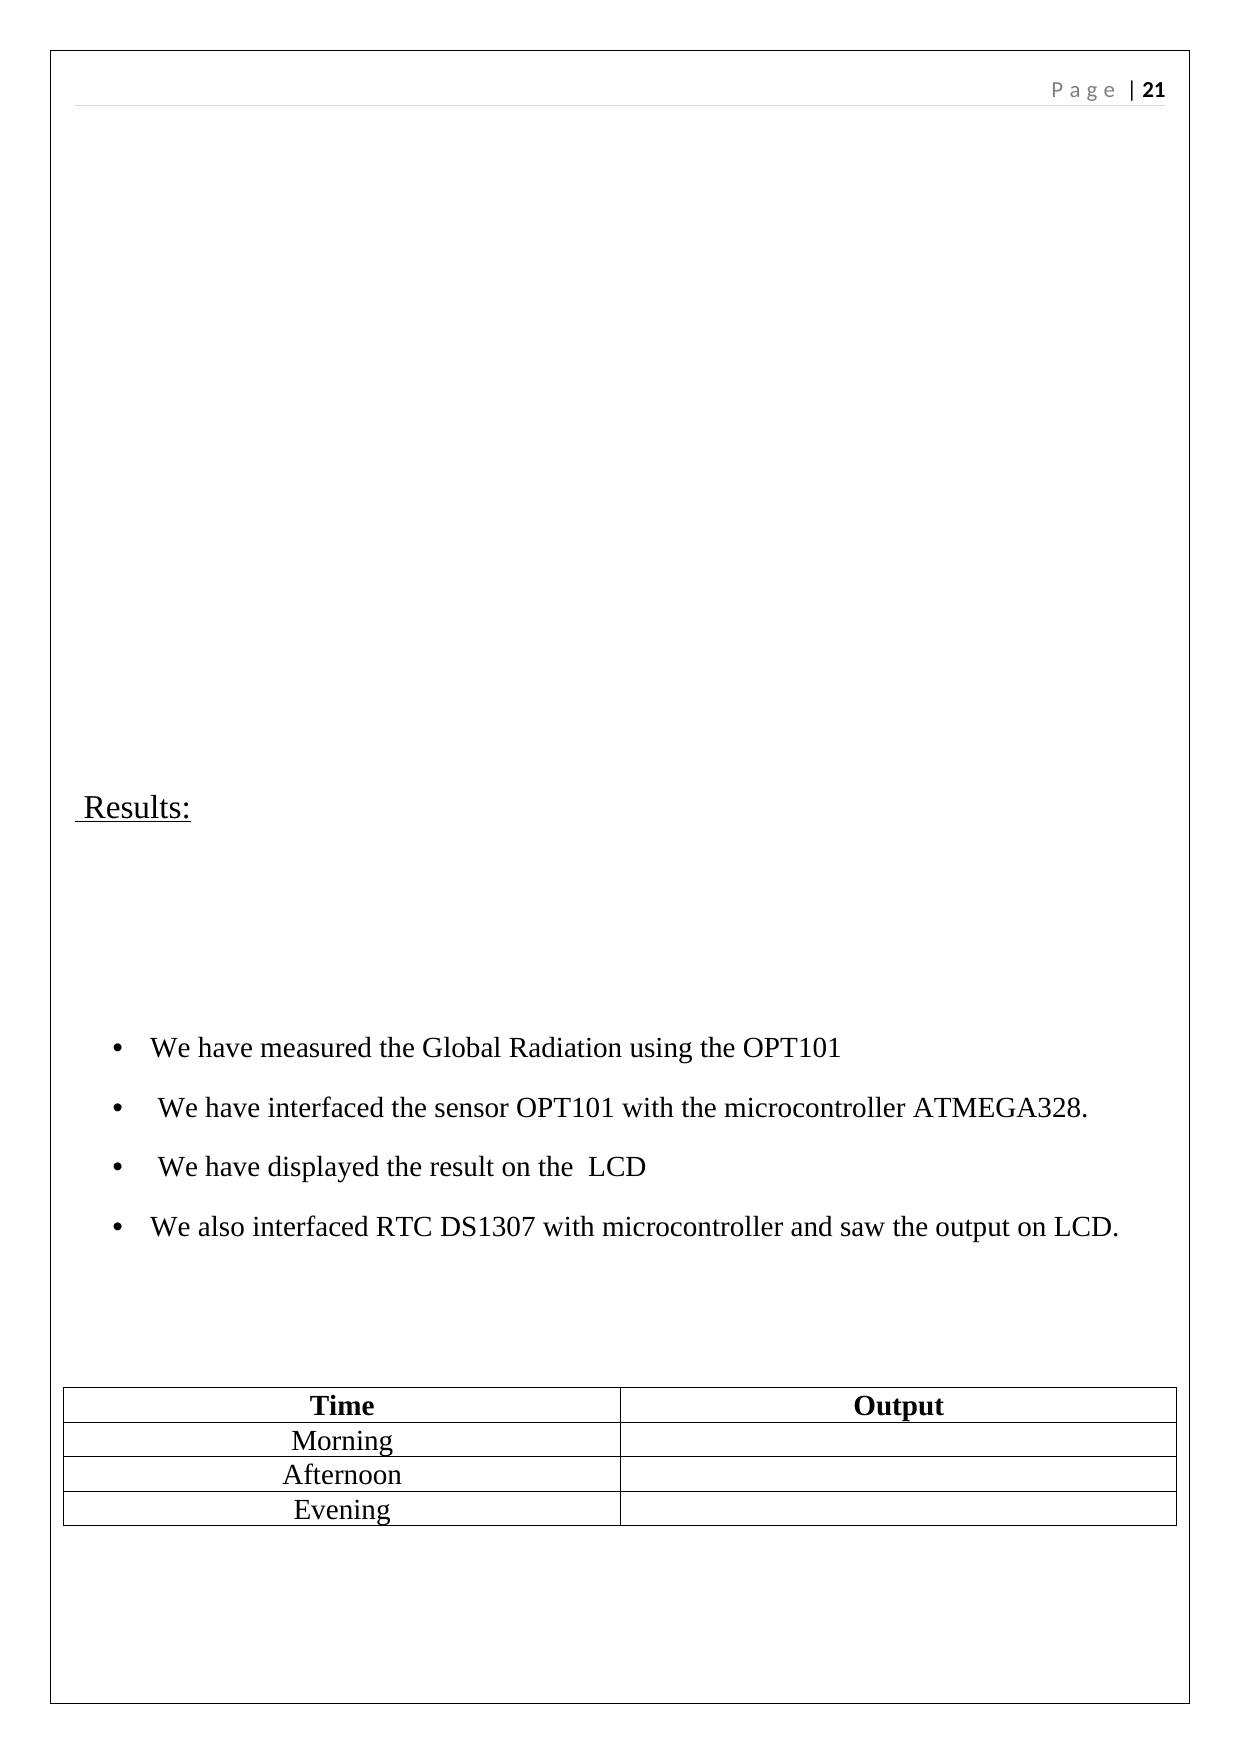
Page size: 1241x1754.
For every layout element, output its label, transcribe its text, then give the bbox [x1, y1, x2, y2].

table_cell Morning [64, 1423, 620, 1456]
text Results: [75, 787, 1165, 826]
table_header Time [64, 1388, 620, 1422]
list We have displayed the result on the LCD [112, 1149, 1165, 1183]
table_header Output [621, 1388, 1176, 1422]
list We also interfaced RTC DS1307 with microcontroller and saw the output on LCD. [112, 1209, 1165, 1242]
list We have measured the Global Radiation using the OPT101 [112, 1030, 1165, 1064]
table_cell [621, 1457, 1176, 1491]
table_cell Evening [64, 1492, 620, 1525]
table_cell [621, 1423, 1176, 1456]
table_cell Afternoon [64, 1457, 620, 1491]
list We have interfaced the sensor OPT101 with the microcontroller ATMEGA328. [112, 1090, 1165, 1123]
table_cell [621, 1492, 1176, 1525]
